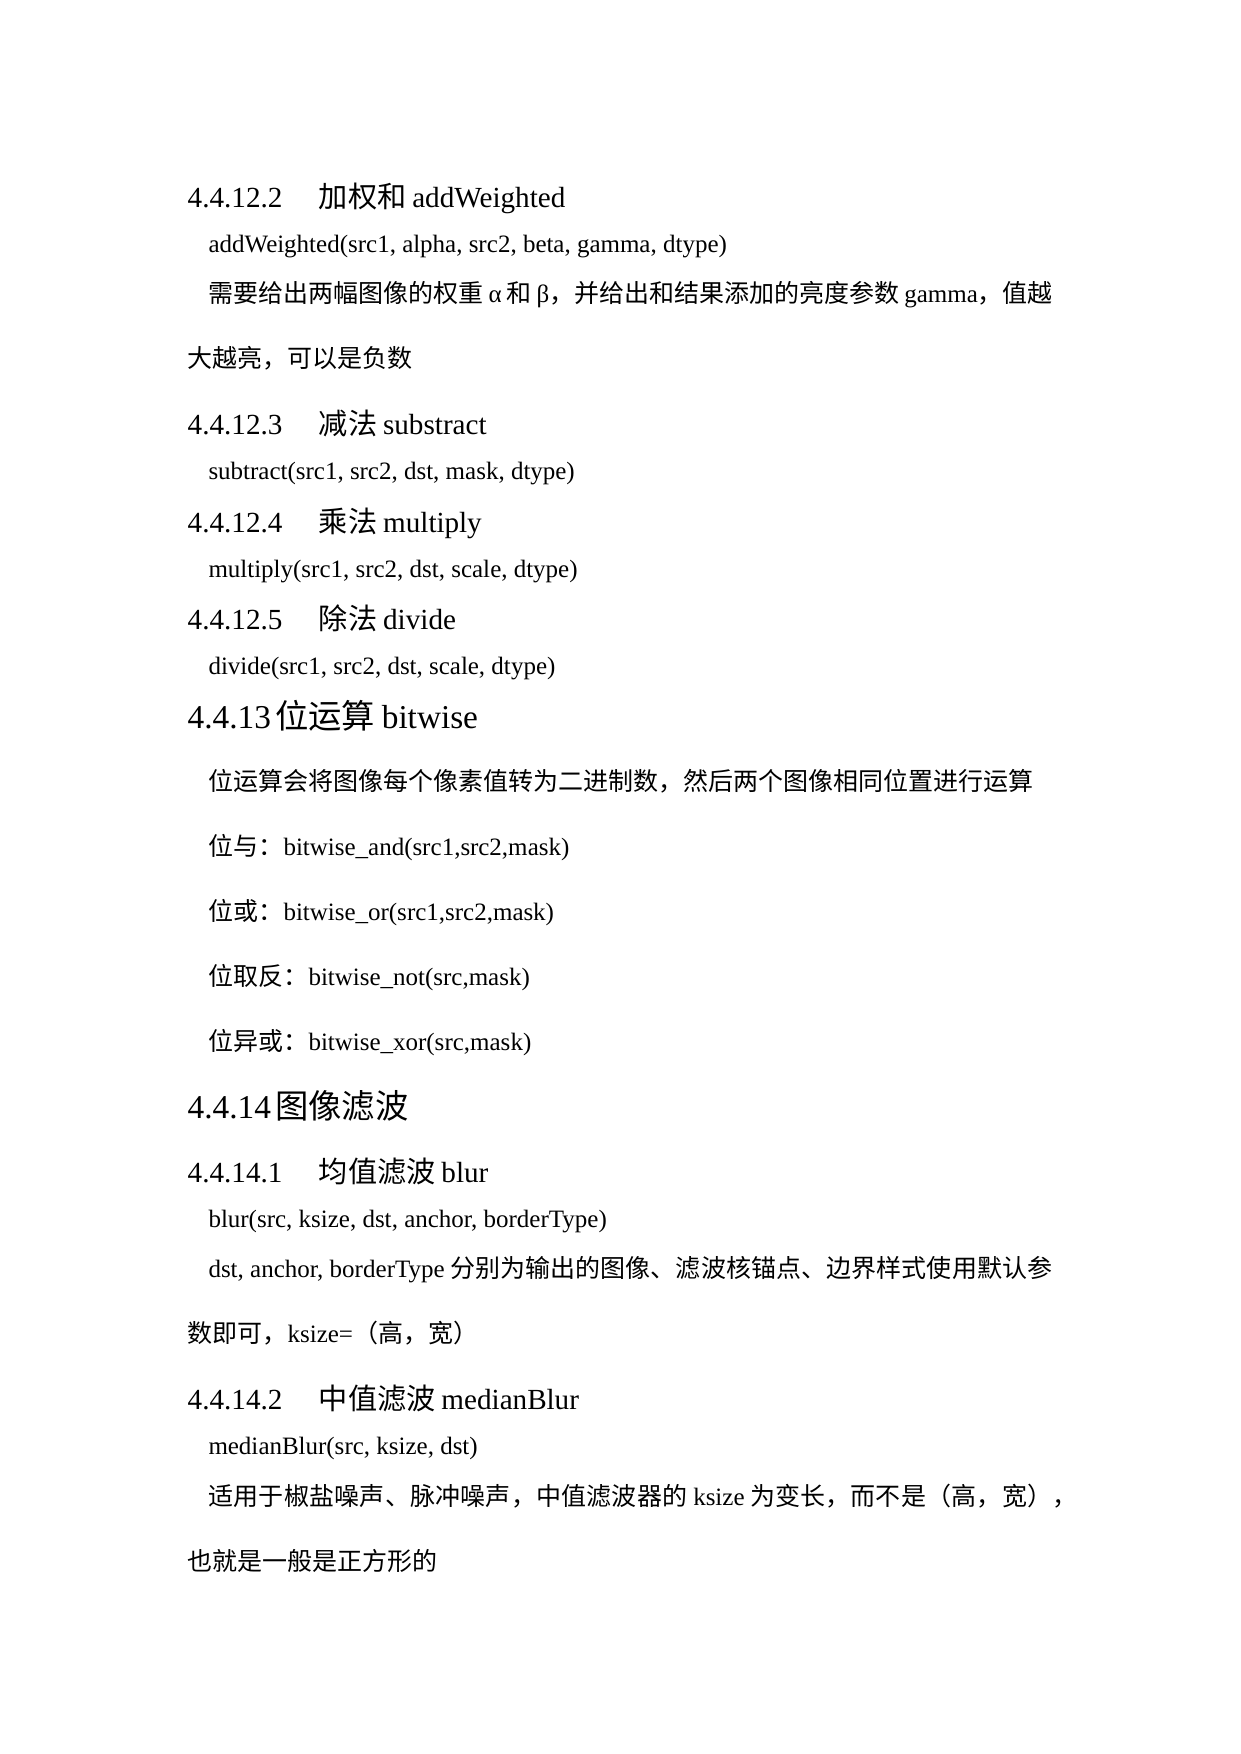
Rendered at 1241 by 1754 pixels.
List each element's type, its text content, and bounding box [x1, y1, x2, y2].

text addWeighted(src1, alpha, src2, beta, gamma, dtype) [187, 227, 1053, 259]
subtitle 乘法multiply [187, 487, 1053, 552]
text 位异或：bitwise_xor(src,mask) [187, 1007, 1053, 1072]
subtitle 图像滤波 [187, 1072, 1053, 1137]
subtitle 中值滤波medianBlur [187, 1364, 1053, 1429]
text 位取反：bitwise_not(src,mask) [187, 942, 1053, 1007]
subtitle 均值滤波blur [187, 1137, 1053, 1202]
text 位或：bitwise_or(src1,src2,mask) [187, 877, 1053, 942]
text 需要给出两幅图像的权重α和β，并给出和结果添加的亮度参数gamma，值越大越亮，可以是负数 [187, 259, 1053, 389]
subtitle 加权和addWeighted [187, 162, 1053, 227]
subtitle 位运算bitwise [187, 682, 1053, 747]
text multiply(src1, src2, dst, scale, dtype) [187, 552, 1053, 584]
text subtract(src1, src2, dst, mask, dtype) [187, 454, 1053, 487]
subtitle 除法divide [187, 584, 1053, 649]
text 适用于椒盐噪声、脉冲噪声，中值滤波器的ksize为变长，而不是（高，宽），也就是一般是正方形的 [187, 1462, 1053, 1592]
text 位运算会将图像每个像素值转为二进制数，然后两个图像相同位置进行运算 [187, 747, 1053, 812]
text medianBlur(src, ksize, dst) [187, 1429, 1053, 1462]
text blur(src, ksize, dst, anchor, borderType) [187, 1202, 1053, 1234]
text 位与：bitwise_and(src1,src2,mask) [187, 812, 1053, 877]
text divide(src1, src2, dst, scale, dtype) [187, 649, 1053, 682]
text dst, anchor, borderType分别为输出的图像、滤波核锚点、边界样式使用默认参数即可，ksize=（高，宽） [187, 1234, 1053, 1364]
subtitle 减法substract [187, 389, 1053, 454]
